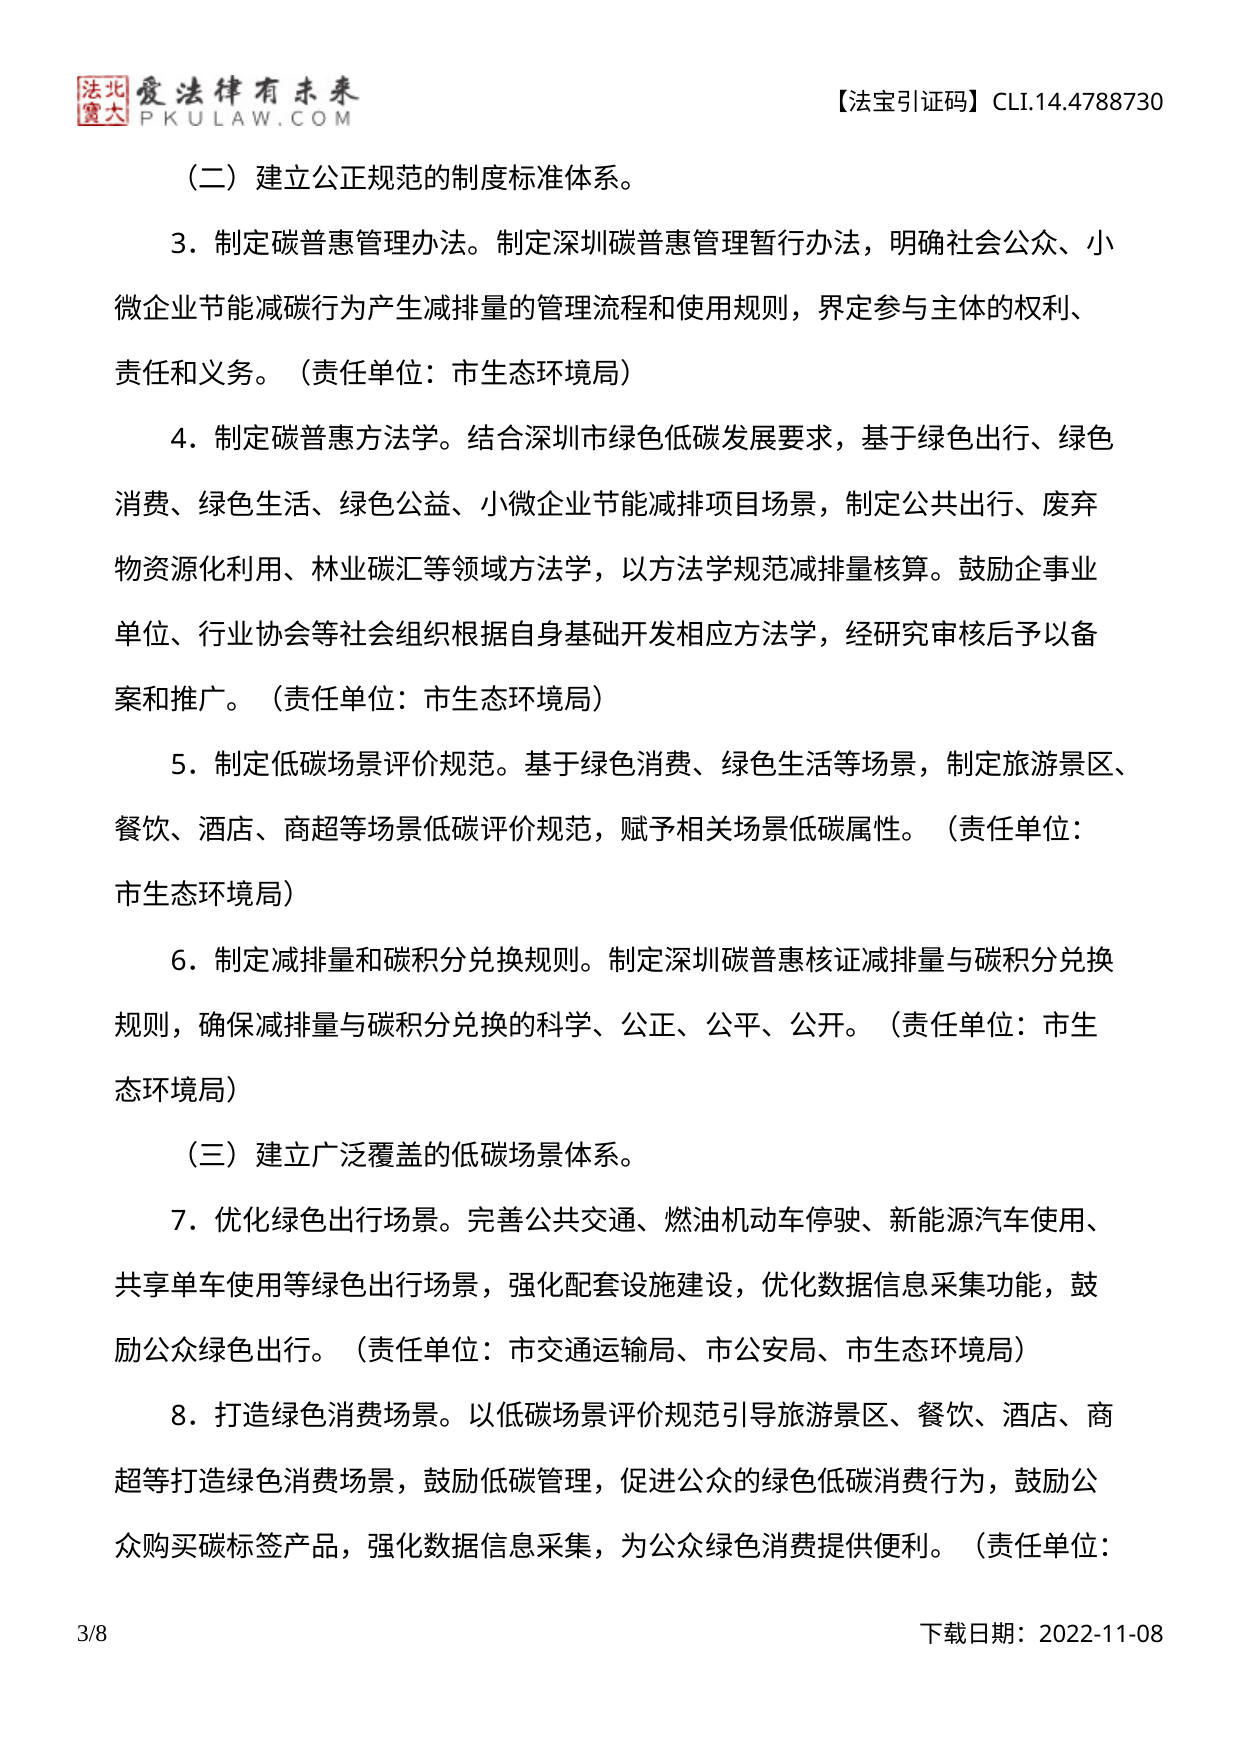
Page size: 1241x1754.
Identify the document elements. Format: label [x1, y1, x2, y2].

text [114, 156, 1126, 1564]
picture [76, 75, 361, 126]
